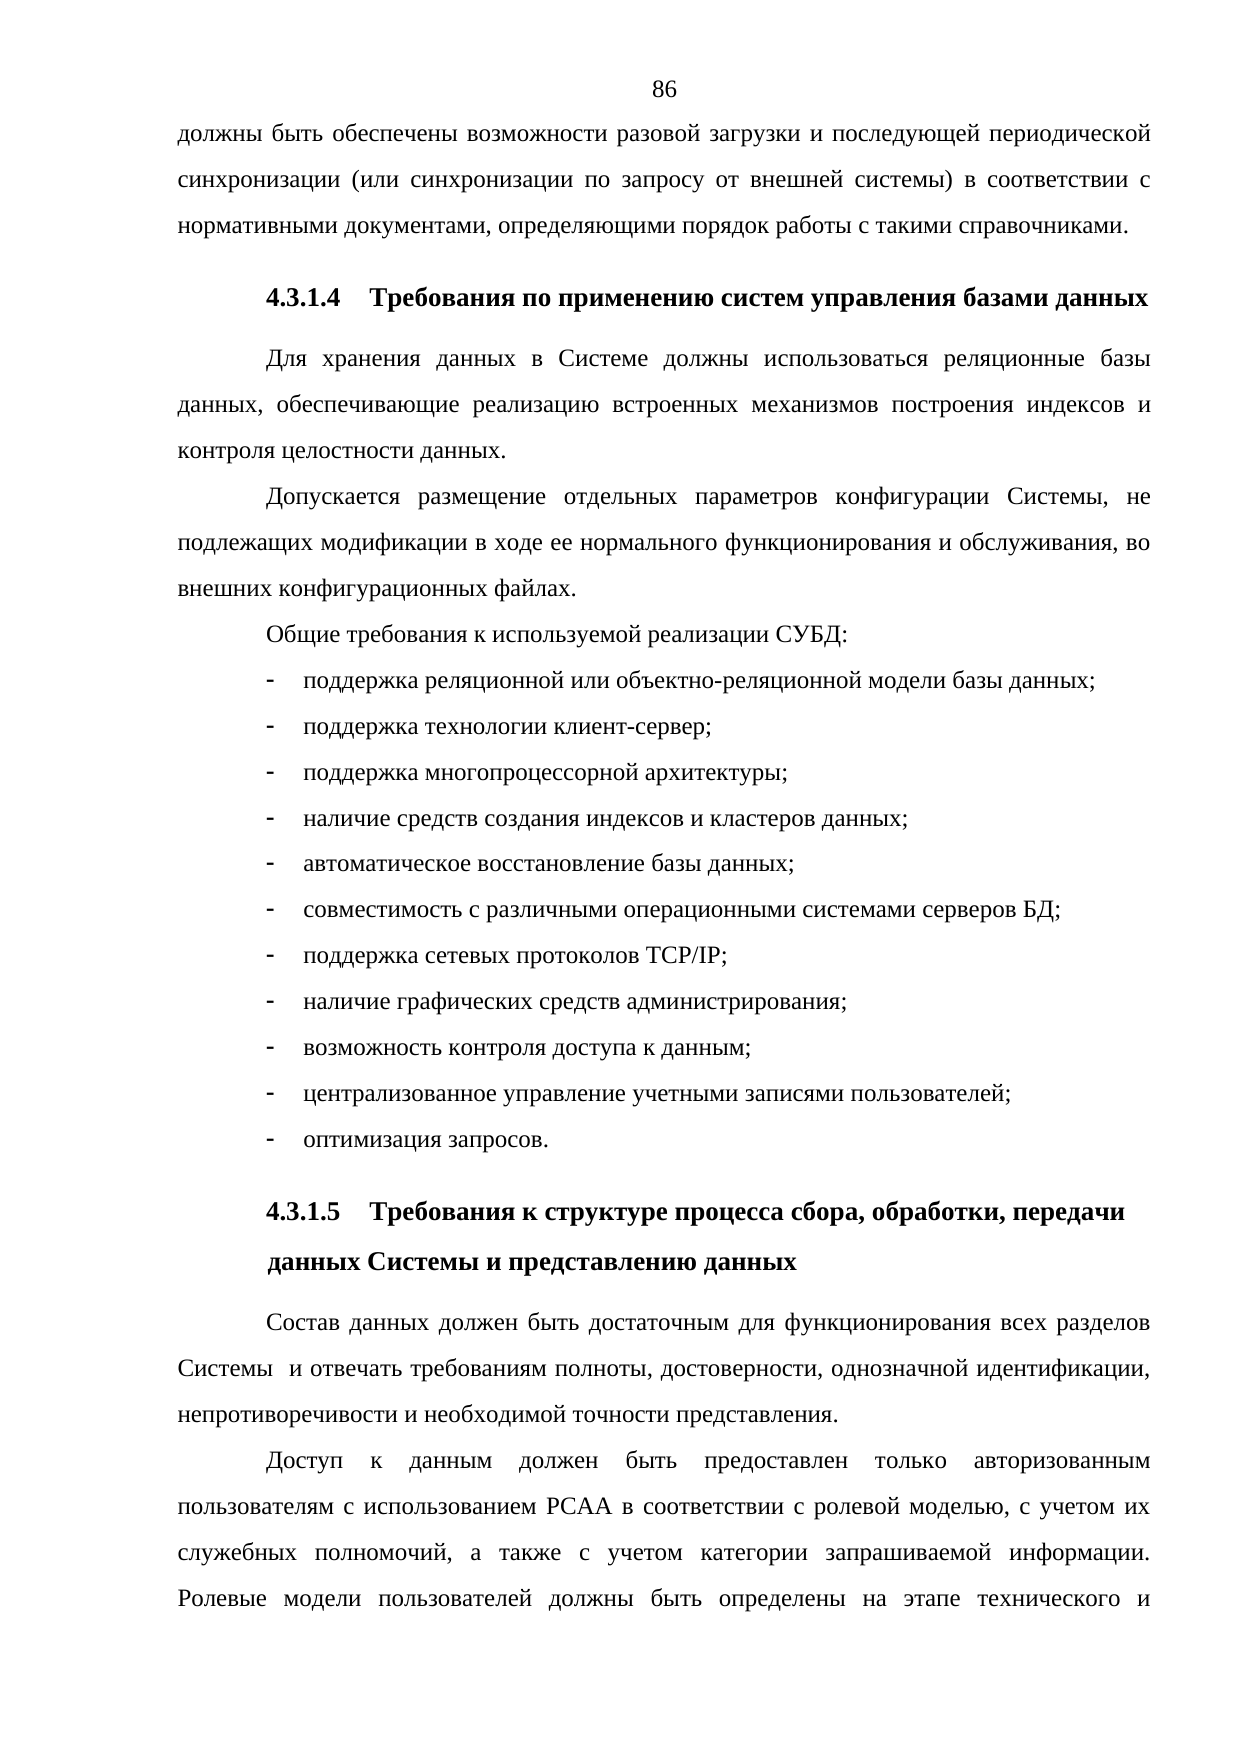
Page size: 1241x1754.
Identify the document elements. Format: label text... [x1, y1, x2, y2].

list совместимость с различными операционными системами серверов БД; [266, 894, 1152, 923]
list поддержка реляционной или объектно-реляционной модели базы данных; [266, 665, 1152, 693]
list возможность контроля доступа к данным; [266, 1032, 1152, 1061]
text Состав данных должен быть достаточным для функционирования всех разделов Системы и отвечать требованиям полноты, достоверности, однозначной идентификации, непротиворечивости и необходимой точности представления. [177, 1307, 1152, 1428]
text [177, 1445, 1152, 1612]
list централизованное управление учетными записями пользователей; [266, 1078, 1152, 1107]
list автоматическое восстановление базы данных; [266, 848, 1152, 877]
list поддержка многопроцессорной архитектуры; [266, 757, 1152, 785]
list наличие графических средств администрирования; [266, 986, 1152, 1015]
text Для хранения данных в Системе должны использоваться реляционные базы данных, обеспечивающие реализацию встроенных механизмов построения индексов и контроля целостности данных. [177, 343, 1152, 464]
list поддержка технологии клиент-сервер; [266, 711, 1152, 739]
text Общие требования к используемой реализации СУБД: [177, 619, 1152, 648]
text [177, 118, 1152, 239]
list наличие средств создания индексов и кластеров данных; [266, 803, 1152, 831]
list Требования по применению систем управления базами данных [266, 281, 1152, 312]
list Требования к структуре процесса сбора, обработки, передачи данных Системы и представлению данных [266, 1195, 1152, 1276]
list поддержка сетевых протоколов TCP/IP; [266, 940, 1152, 969]
list оптимизация запросов. [266, 1124, 1152, 1153]
text Допускается размещение отдельных параметров конфигурации Системы, не подлежащих модификации в ходе ее нормального функционирования и обслуживания, во внешних конфигурационных файлах. [177, 481, 1152, 602]
